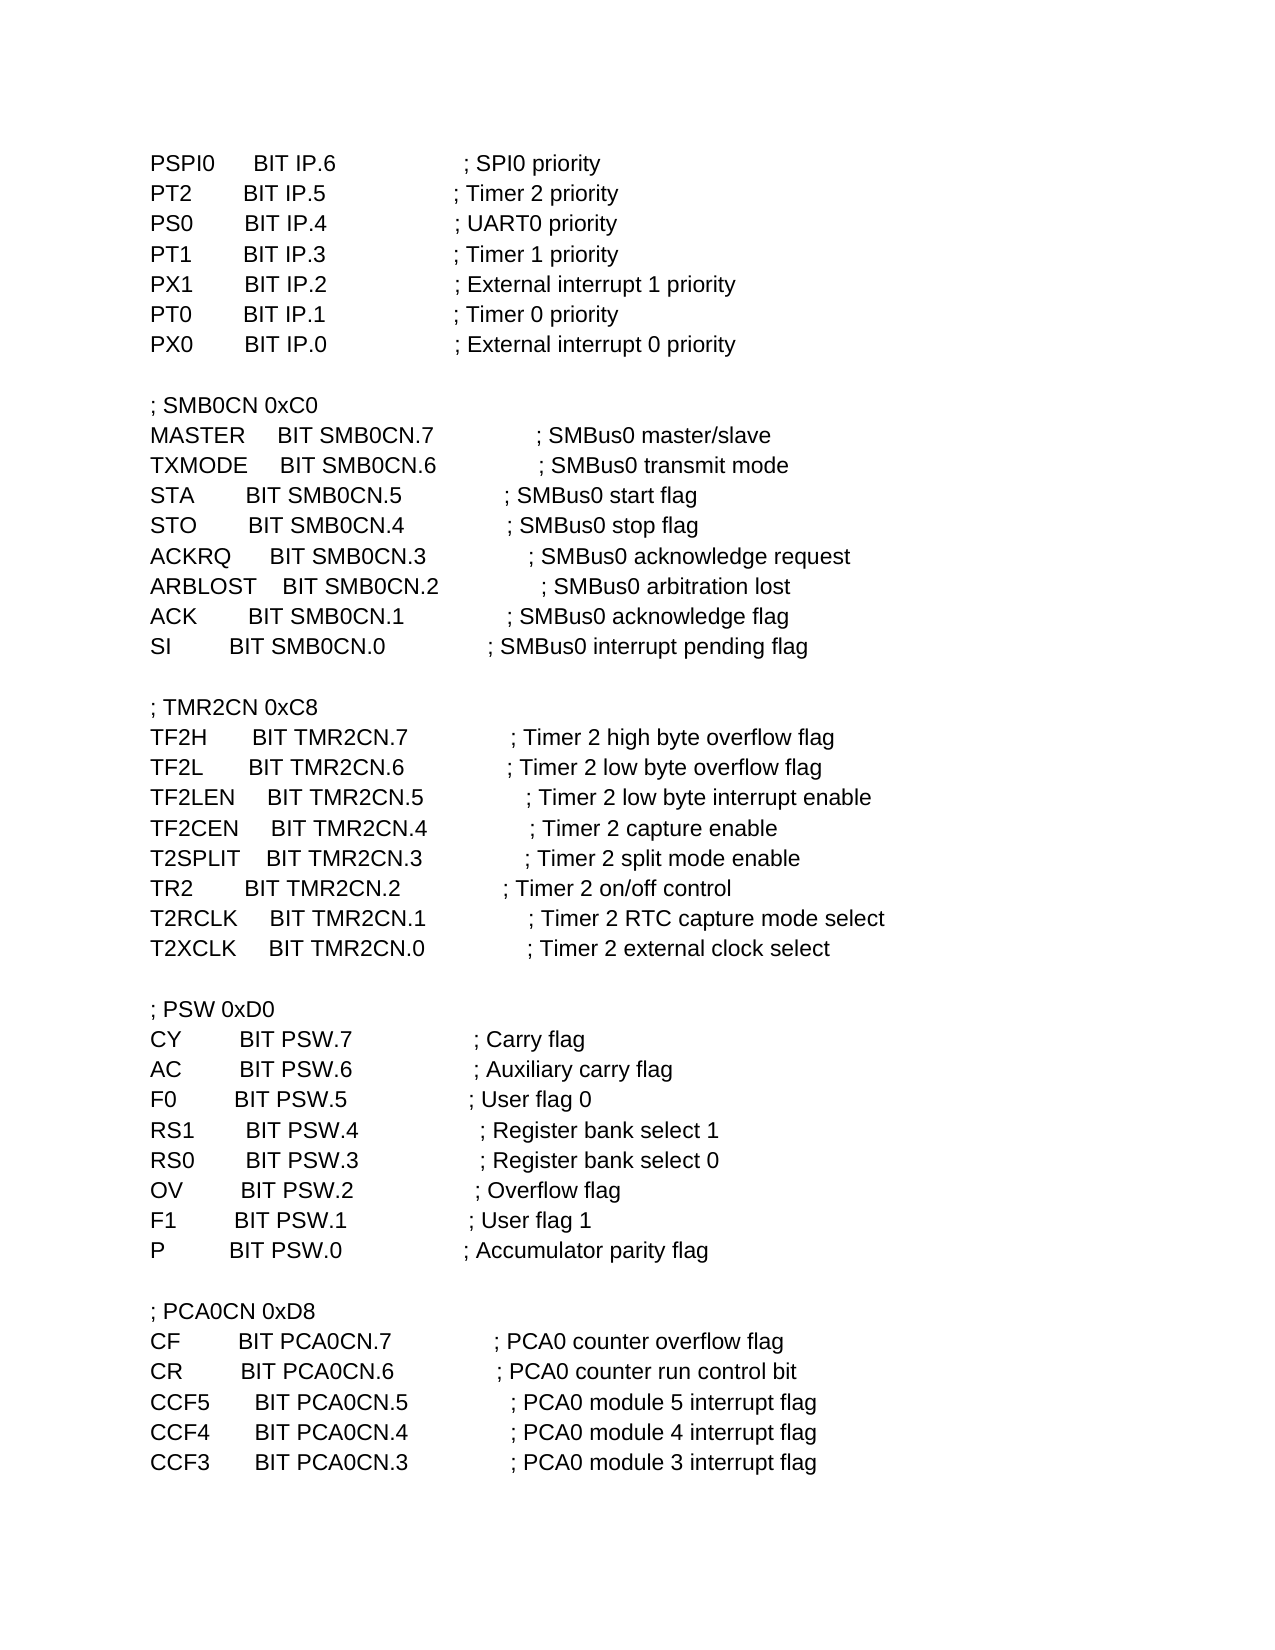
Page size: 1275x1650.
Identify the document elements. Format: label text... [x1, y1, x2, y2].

text PSPI0 BIT IP.6 ; SPI0 priority [150, 150, 1125, 176]
text SI BIT SMB0CN.0 ; SMBus0 interrupt pending flag [150, 633, 1125, 660]
text CY BIT PSW.7 ; Carry flag [150, 1026, 1125, 1052]
text TF2L BIT TMR2CN.6 ; Timer 2 low byte overflow flag [150, 754, 1125, 781]
text AC BIT PSW.6 ; Auxiliary carry flag [150, 1056, 1125, 1083]
text CCF3 BIT PCA0CN.3 ; PCA0 module 3 interrupt flag [150, 1449, 1125, 1475]
text PT2 BIT IP.5 ; Timer 2 priority [150, 180, 1125, 207]
text ; PCA0CN 0xD8 [150, 1298, 1125, 1324]
text ACKRQ BIT SMB0CN.3 ; SMBus0 acknowledge request [150, 543, 1125, 569]
text PX0 BIT IP.0 ; External interrupt 0 priority [150, 331, 1125, 358]
text CR BIT PCA0CN.6 ; PCA0 counter run control bit [150, 1358, 1125, 1385]
text TXMODE BIT SMB0CN.6 ; SMBus0 transmit mode [150, 452, 1125, 478]
text PT0 BIT IP.1 ; Timer 0 priority [150, 301, 1125, 327]
text CF BIT PCA0CN.7 ; PCA0 counter overflow flag [150, 1328, 1125, 1354]
text T2RCLK BIT TMR2CN.1 ; Timer 2 RTC capture mode select [150, 905, 1125, 932]
text RS0 BIT PSW.3 ; Register bank select 0 [150, 1147, 1125, 1173]
text P BIT PSW.0 ; Accumulator parity flag [150, 1237, 1125, 1264]
text STA BIT SMB0CN.5 ; SMBus0 start flag [150, 482, 1125, 509]
text PT1 BIT IP.3 ; Timer 1 priority [150, 241, 1125, 267]
text CCF5 BIT PCA0CN.5 ; PCA0 module 5 interrupt flag [150, 1388, 1125, 1415]
text ; PSW 0xD0 [150, 996, 1125, 1022]
text TR2 BIT TMR2CN.2 ; Timer 2 on/off control [150, 875, 1125, 901]
text F0 BIT PSW.5 ; User flag 0 [150, 1086, 1125, 1113]
text CCF4 BIT PCA0CN.4 ; PCA0 module 4 interrupt flag [150, 1419, 1125, 1445]
text ; SMB0CN 0xC0 [150, 392, 1125, 418]
text T2XCLK BIT TMR2CN.0 ; Timer 2 external clock select [150, 935, 1125, 962]
text ; TMR2CN 0xC8 [150, 694, 1125, 720]
text TF2LEN BIT TMR2CN.5 ; Timer 2 low byte interrupt enable [150, 784, 1125, 811]
text OV BIT PSW.2 ; Overflow flag [150, 1177, 1125, 1203]
text F1 BIT PSW.1 ; User flag 1 [150, 1207, 1125, 1234]
text TF2H BIT TMR2CN.7 ; Timer 2 high byte overflow flag [150, 724, 1125, 750]
text ACK BIT SMB0CN.1 ; SMBus0 acknowledge flag [150, 603, 1125, 629]
text T2SPLIT BIT TMR2CN.3 ; Timer 2 split mode enable [150, 845, 1125, 871]
text ARBLOST BIT SMB0CN.2 ; SMBus0 arbitration lost [150, 573, 1125, 599]
text MASTER BIT SMB0CN.7 ; SMBus0 master/slave [150, 422, 1125, 448]
text STO BIT SMB0CN.4 ; SMBus0 stop flag [150, 512, 1125, 539]
text RS1 BIT PSW.4 ; Register bank select 1 [150, 1117, 1125, 1143]
text TF2CEN BIT TMR2CN.4 ; Timer 2 capture enable [150, 814, 1125, 841]
text PX1 BIT IP.2 ; External interrupt 1 priority [150, 271, 1125, 297]
text PS0 BIT IP.4 ; UART0 priority [150, 210, 1125, 237]
